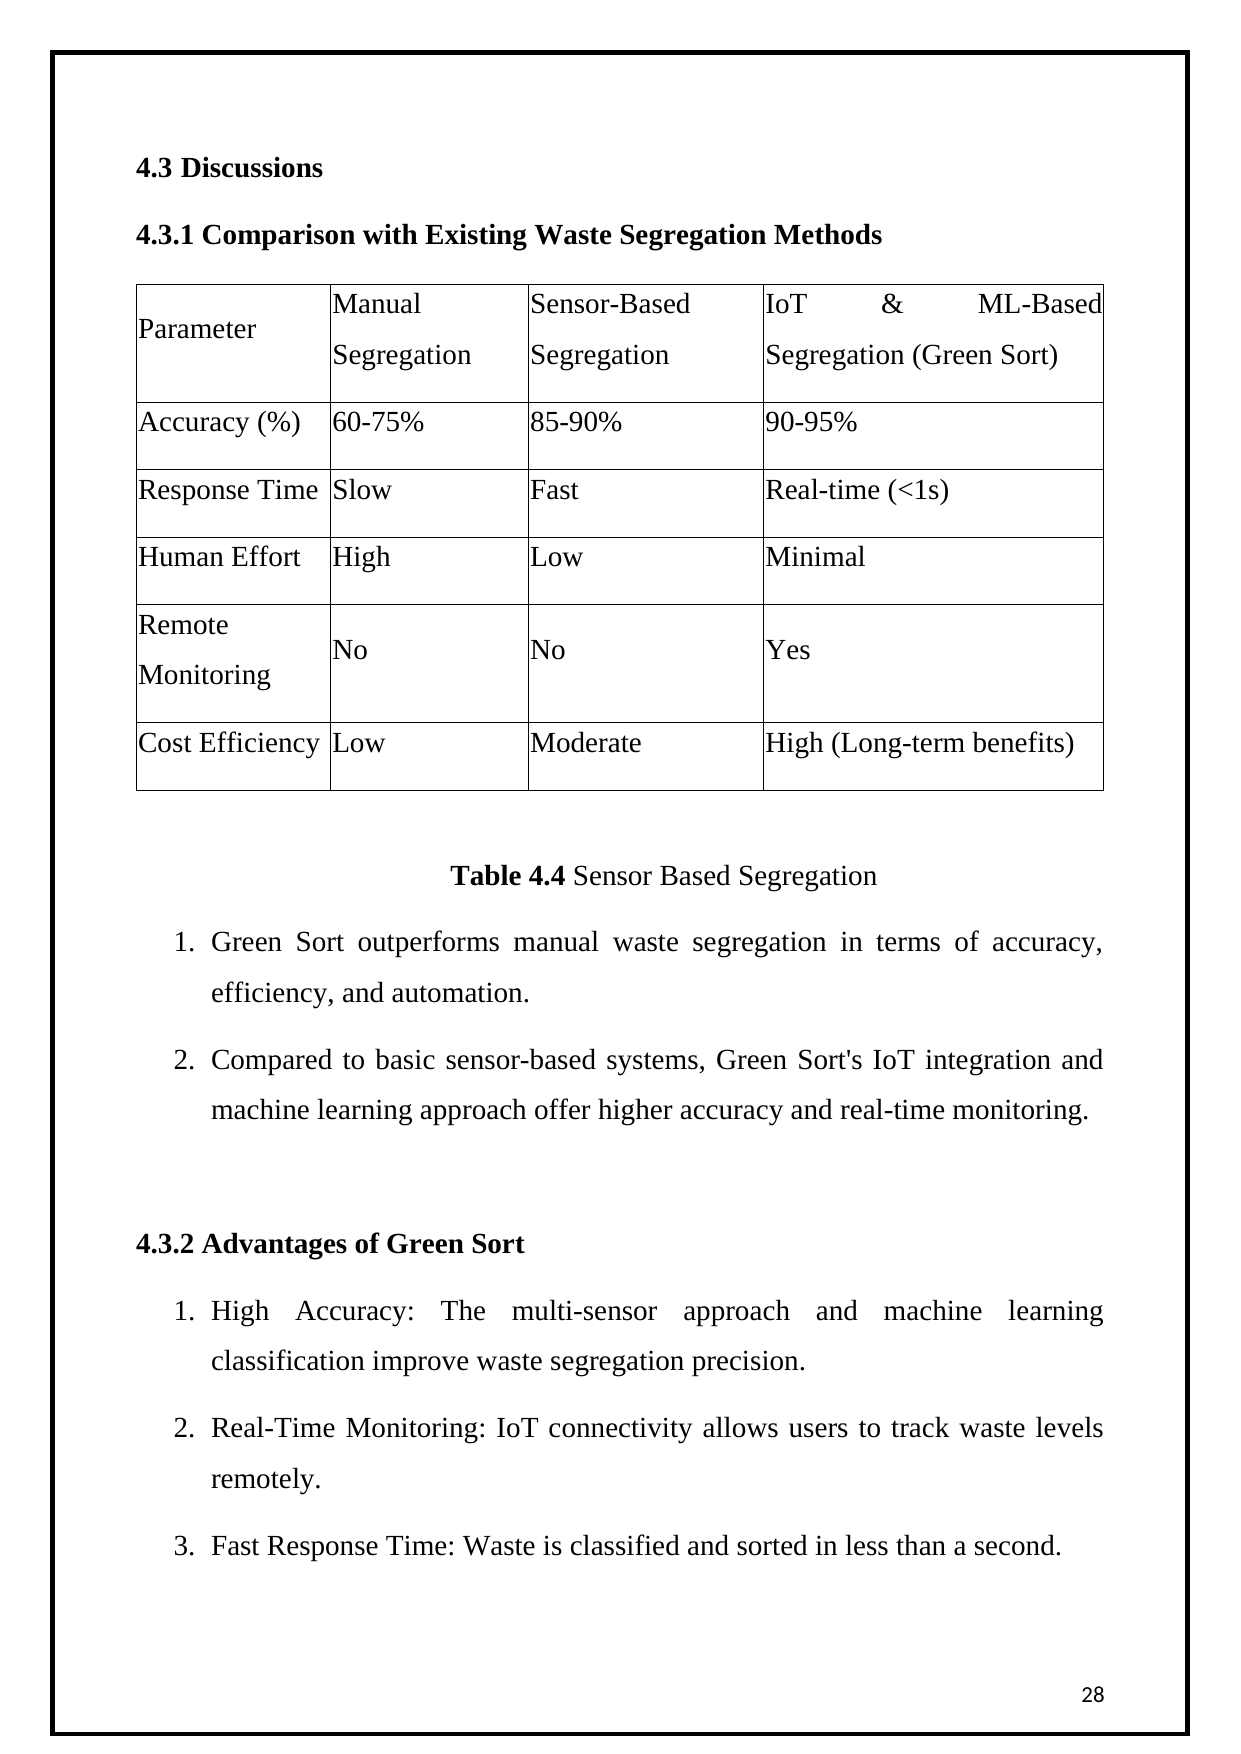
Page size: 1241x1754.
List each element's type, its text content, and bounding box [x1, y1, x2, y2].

table_cell No [529, 605, 763, 722]
list Compared to basic sensor-based systems, Green Sort's IoT integration and machine learning approach offer higher accuracy and real-time monitoring. [173, 1042, 1104, 1126]
table_cell Low [529, 538, 763, 604]
table_cell Real-time (<1s) [764, 470, 1103, 537]
list Fast Response Time: Waste is classified and sorted in less than a second. [173, 1528, 1104, 1561]
table_cell Remote Monitoring [137, 605, 330, 722]
table_cell Slow [331, 470, 528, 537]
list Green Sort outperforms manual waste segregation in terms of accuracy, efficiency, and automation. [173, 924, 1104, 1008]
table_cell Moderate [529, 723, 763, 789]
text 4.3.1 Comparison with Existing Waste Segregation Methods [136, 217, 1104, 251]
table_header Manual Segregation [331, 285, 528, 402]
table_cell No [331, 605, 528, 722]
table_cell 60-75% [331, 403, 528, 469]
list High Accuracy: The multi-sensor approach and machine learning classification improve waste segregation precision. [173, 1293, 1104, 1377]
text Table 4.4 Sensor Based Segregation [211, 858, 1104, 891]
table_cell Human Effort [137, 538, 330, 604]
list Real-Time Monitoring: IoT connectivity allows users to track waste levels remotely. [173, 1410, 1104, 1494]
table_cell 85-90% [529, 403, 763, 469]
table_cell High [331, 538, 528, 604]
table_header Parameter [137, 285, 330, 402]
table_cell High (Long-term benefits) [764, 723, 1103, 789]
table_cell Cost Efficiency [137, 723, 330, 789]
table_cell Response Time [137, 470, 330, 537]
table_cell Low [331, 723, 528, 789]
list Discussions [136, 150, 1104, 183]
table_cell Yes [764, 605, 1103, 722]
table_header IoT & ML-Based Segregation (Green Sort) [764, 285, 1103, 402]
table_cell 90-95% [764, 403, 1103, 469]
table_cell Fast [529, 470, 763, 537]
text 4.3.2 Advantages of Green Sort [136, 1226, 1104, 1260]
table_header Sensor-Based Segregation [529, 285, 763, 402]
table_cell Accuracy (%) [137, 403, 330, 469]
table_cell Minimal [764, 538, 1103, 604]
